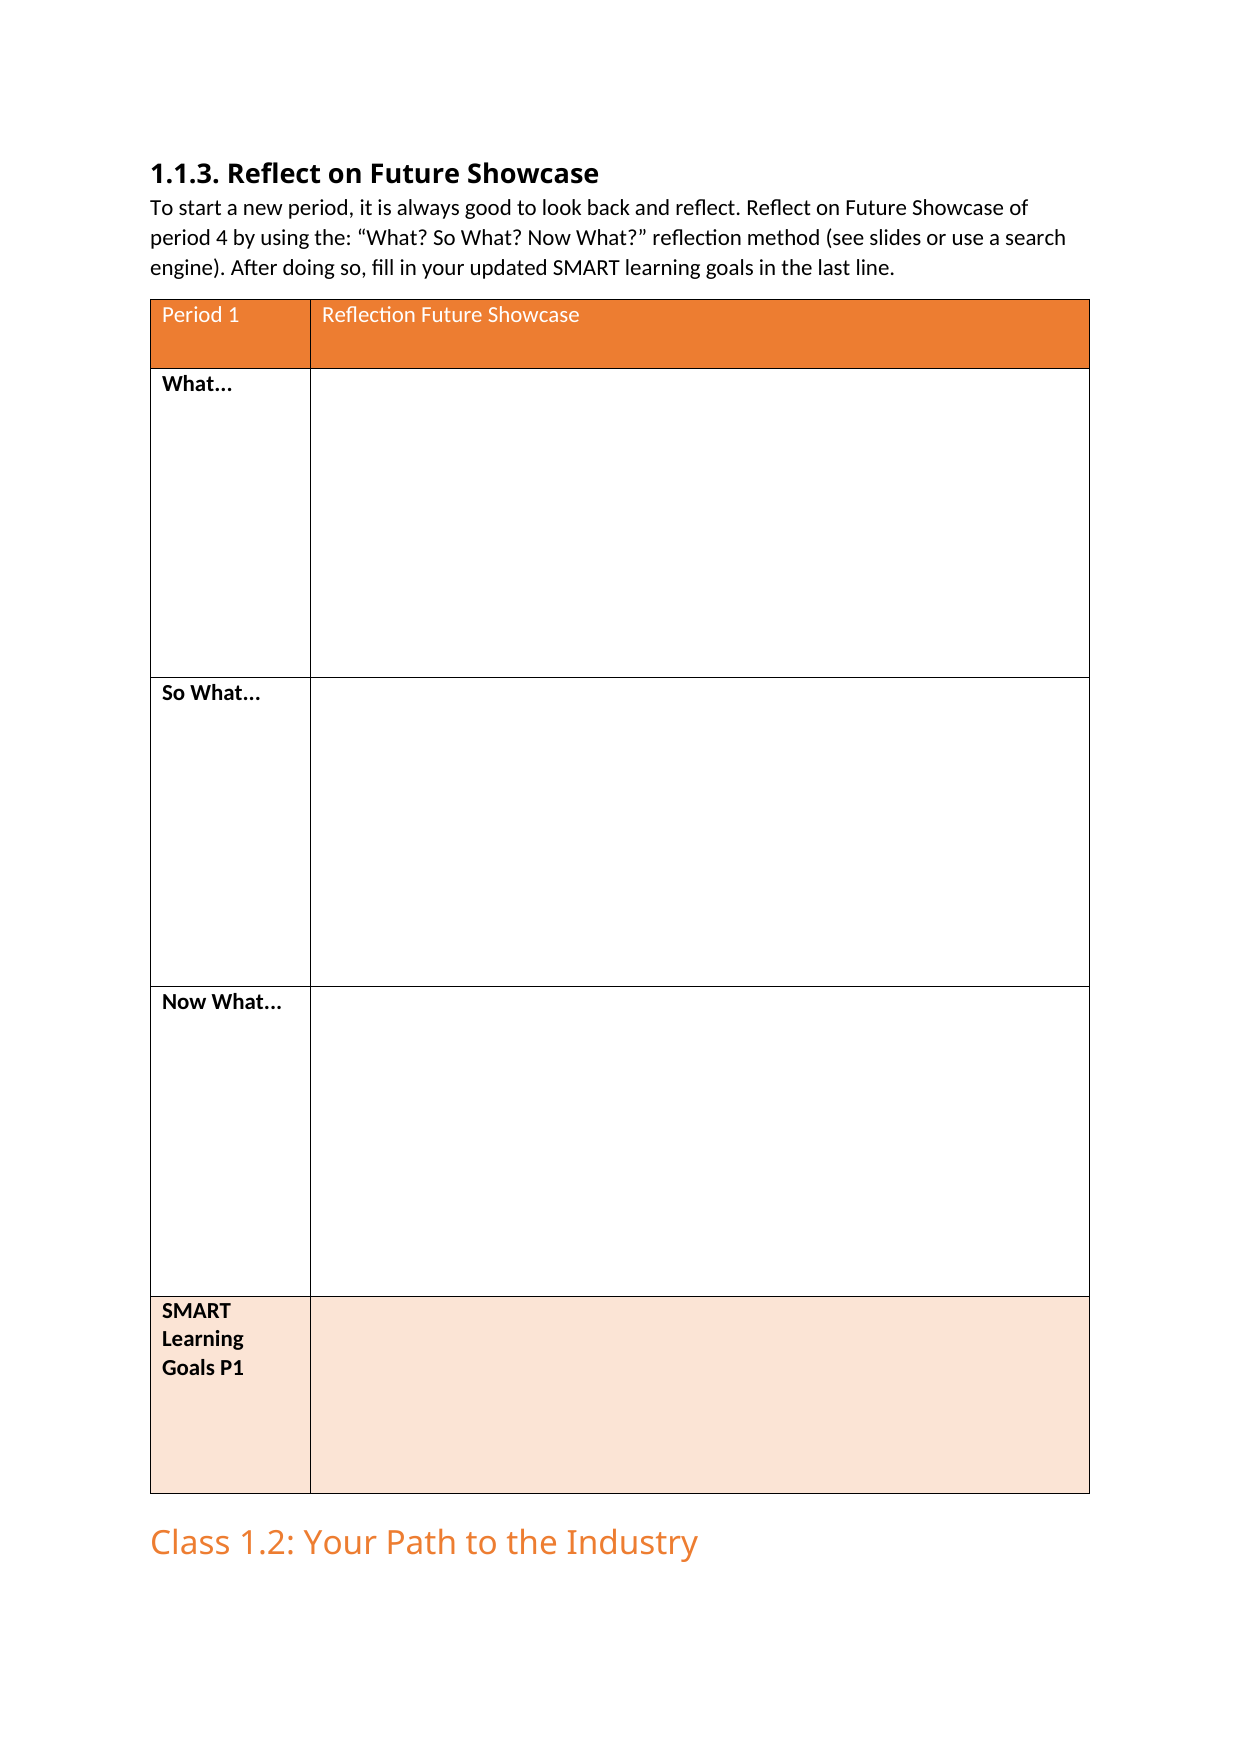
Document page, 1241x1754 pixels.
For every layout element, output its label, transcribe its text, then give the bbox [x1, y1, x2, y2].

subtitle Class 1.2: Your Path to the Industry [150, 1519, 1090, 1564]
table_cell Now What... [151, 987, 310, 1296]
table_header Reflection Future Showcase [311, 300, 1089, 368]
table_cell [311, 1297, 1089, 1493]
text To start a new period, it is always good to look back and reflect. Reflect on Future Showcase of period 4 by using the: “What? So What? Now What?” reflection method (see slides or use a search engine). After doing so, fill in your updated SMART learning goals in the last line. [150, 193, 1090, 281]
table_cell What... [151, 369, 310, 677]
table_cell [311, 987, 1089, 1296]
table_cell So What... [151, 678, 310, 986]
table_header Period 1 [151, 300, 310, 368]
table_cell SMART Learning Goals P1 [151, 1297, 310, 1493]
table_cell [311, 678, 1089, 986]
subtitle 1.1.3. Reflect on Future Showcase [150, 154, 1090, 191]
table_cell [311, 369, 1089, 677]
